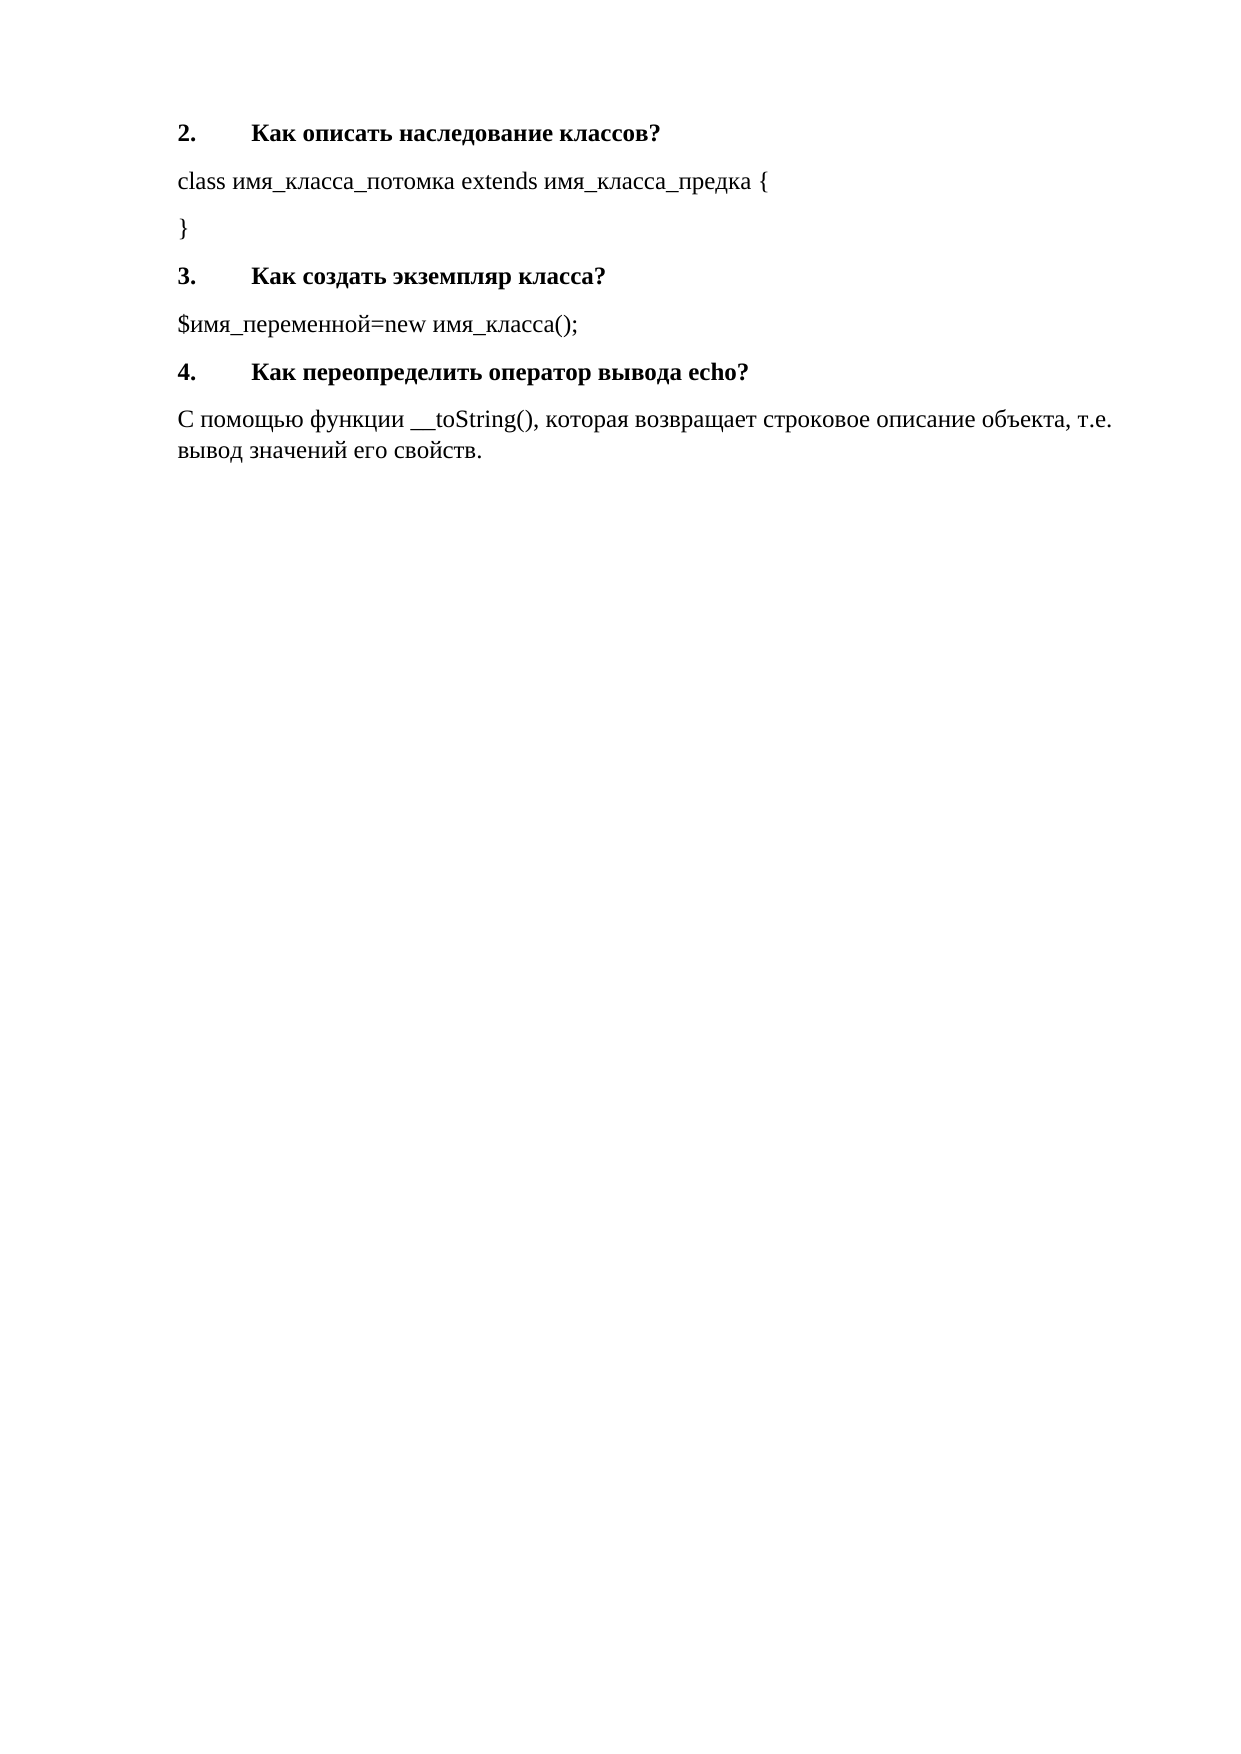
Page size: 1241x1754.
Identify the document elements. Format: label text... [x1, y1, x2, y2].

text class имя_класса_потомка extends имя_класса_предка { [177, 166, 1152, 194]
text 3. Как создать экземпляр класса? [177, 261, 1152, 290]
text 4. Как переопределить оператор вывода echo? [177, 357, 1152, 385]
text $имя_переменной=new имя_класса(); [177, 309, 1152, 338]
text 2. Как описать наследование классов? [177, 118, 1152, 147]
text } [177, 213, 1152, 242]
text С помощью функции __toString(), которая возвращает строковое описание объекта, т.е. вывод значений его свойств. [177, 404, 1152, 464]
